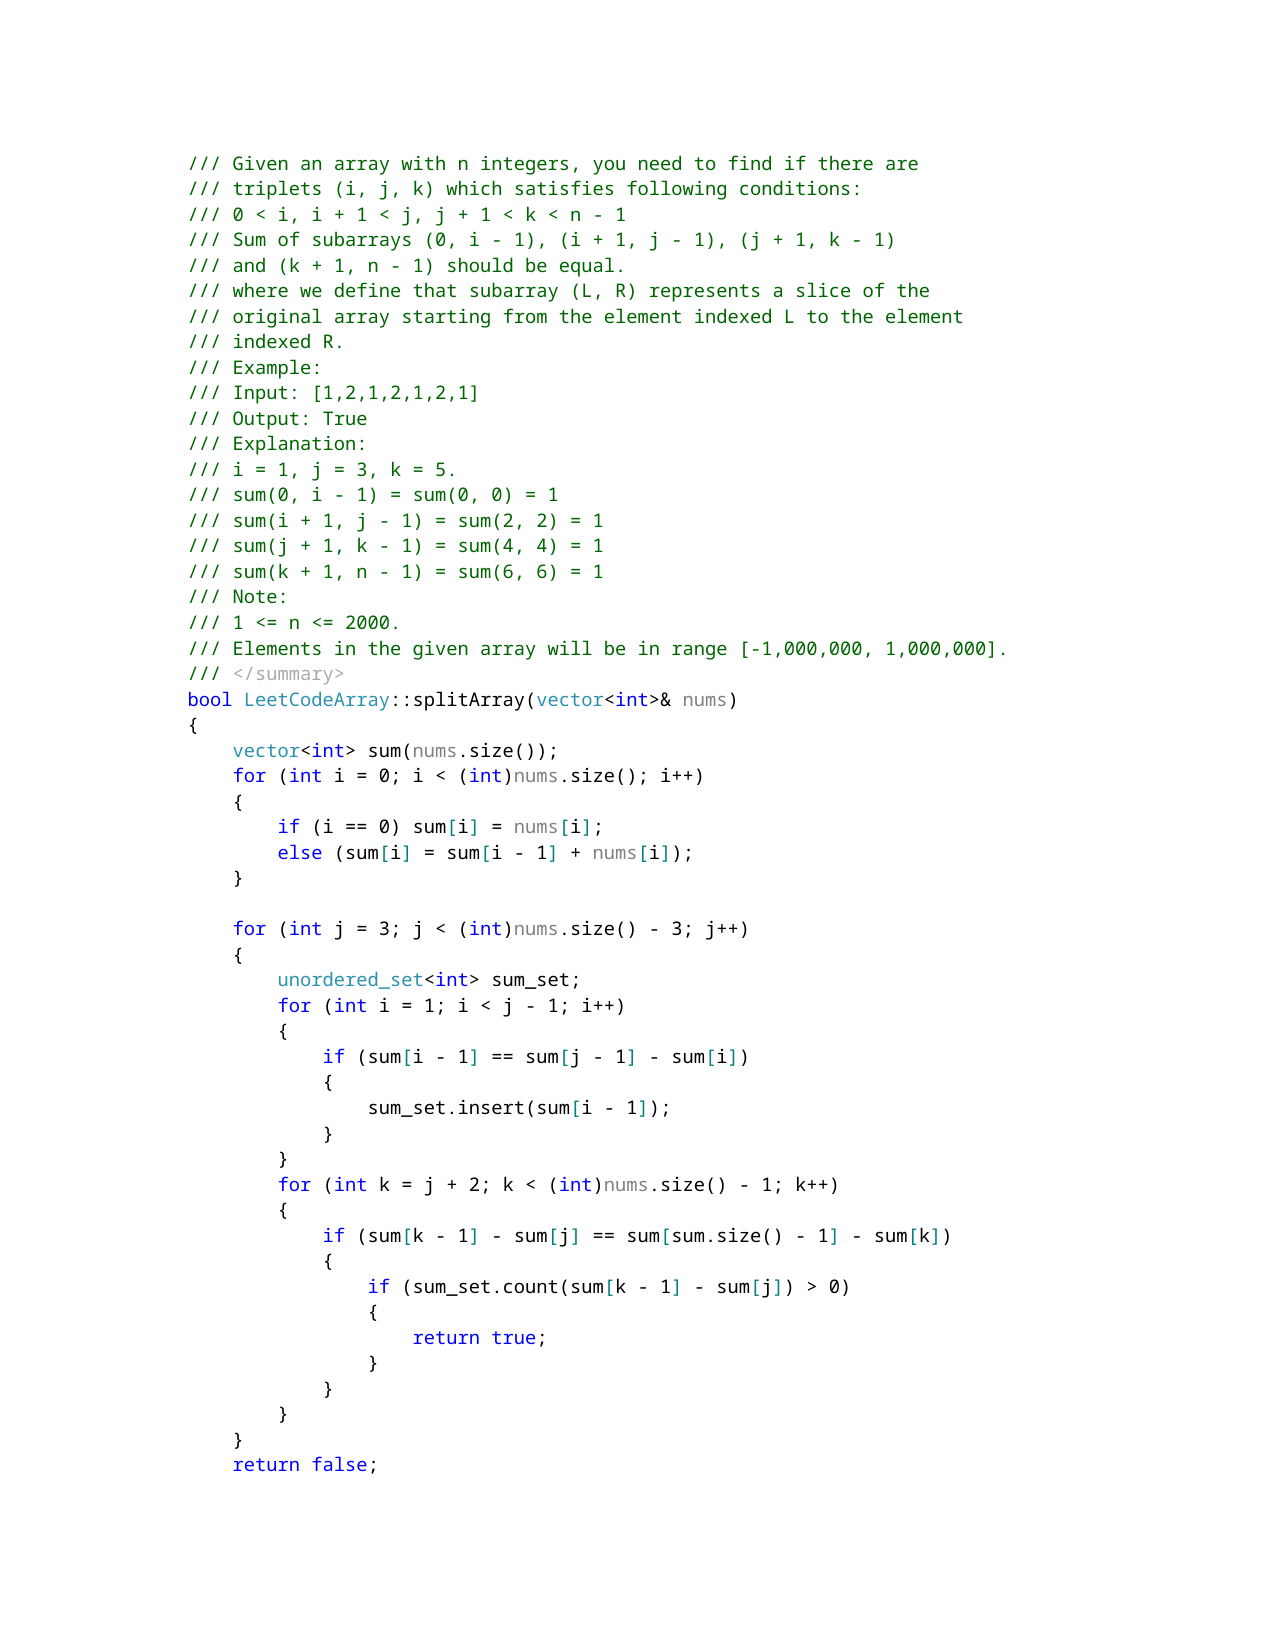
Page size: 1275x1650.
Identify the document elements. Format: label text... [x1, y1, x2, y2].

text /// Note: [187, 584, 1087, 609]
text } [187, 1120, 1087, 1145]
text /// Output: True [187, 405, 1087, 431]
text else (sum[i] = sum[i - 1] + nums[i]); [187, 839, 1087, 864]
text return false; [187, 1452, 1087, 1477]
text bool LeetCodeArray::splitArray(vector<int>& nums) [187, 686, 1087, 711]
text { [187, 1247, 1087, 1273]
text /// Example: [187, 354, 1087, 380]
text /// original array starting from the element indexed L to the element [187, 303, 1087, 329]
text sum_set.insert(sum[i - 1]); [187, 1094, 1087, 1120]
text /// where we define that subarray (L, R) represents a slice of the [187, 278, 1087, 303]
text { [187, 1196, 1087, 1222]
text } [187, 1145, 1087, 1171]
text { [187, 788, 1087, 813]
text /// i = 1, j = 3, k = 5. [187, 456, 1087, 482]
text { [187, 941, 1087, 967]
text for (int i = 0; i < (int)nums.size(); i++) [187, 762, 1087, 788]
text if (sum[k - 1] - sum[j] == sum[sum.size() - 1] - sum[k]) [187, 1222, 1087, 1247]
text } [187, 1426, 1087, 1452]
text { [187, 1069, 1087, 1094]
text /// 1 <= n <= 2000. [187, 609, 1087, 635]
text /// and (k + 1, n - 1) should be equal. [187, 252, 1087, 278]
text for (int i = 1; i < j - 1; i++) [187, 992, 1087, 1018]
text /// 0 < i, i + 1 < j, j + 1 < k < n - 1 [187, 201, 1087, 227]
text /// sum(0, i - 1) = sum(0, 0) = 1 [187, 482, 1087, 507]
text /// triplets (i, j, k) which satisfies following conditions: [187, 176, 1087, 201]
text /// sum(i + 1, j - 1) = sum(2, 2) = 1 [187, 507, 1087, 533]
text } [187, 864, 1087, 890]
text } [187, 1401, 1087, 1426]
text } [187, 1349, 1087, 1375]
text /// indexed R. [187, 329, 1087, 354]
text { [187, 711, 1087, 737]
text } [187, 1375, 1087, 1401]
text /// Given an array with n integers, you need to find if there are [187, 150, 1087, 176]
text { [187, 1018, 1087, 1043]
text /// Explanation: [187, 431, 1087, 456]
text /// Elements in the given array will be in range [-1,000,000, 1,000,000]. [187, 635, 1087, 660]
text /// sum(k + 1, n - 1) = sum(6, 6) = 1 [187, 558, 1087, 584]
text /// </summary> [187, 660, 1087, 686]
text return true; [187, 1324, 1087, 1349]
text /// Sum of subarrays (0, i - 1), (i + 1, j - 1), (j + 1, k - 1) [187, 227, 1087, 252]
text if (sum[i - 1] == sum[j - 1] - sum[i]) [187, 1043, 1087, 1069]
text if (i == 0) sum[i] = nums[i]; [187, 813, 1087, 839]
text if (sum_set.count(sum[k - 1] - sum[j]) > 0) [187, 1273, 1087, 1298]
text for (int k = j + 2; k < (int)nums.size() - 1; k++) [187, 1171, 1087, 1196]
text for (int j = 3; j < (int)nums.size() - 3; j++) [187, 916, 1087, 941]
text vector<int> sum(nums.size()); [187, 737, 1087, 762]
text unordered_set<int> sum_set; [187, 967, 1087, 992]
text /// sum(j + 1, k - 1) = sum(4, 4) = 1 [187, 533, 1087, 558]
text /// Input: [1,2,1,2,1,2,1] [187, 380, 1087, 405]
text { [187, 1298, 1087, 1324]
